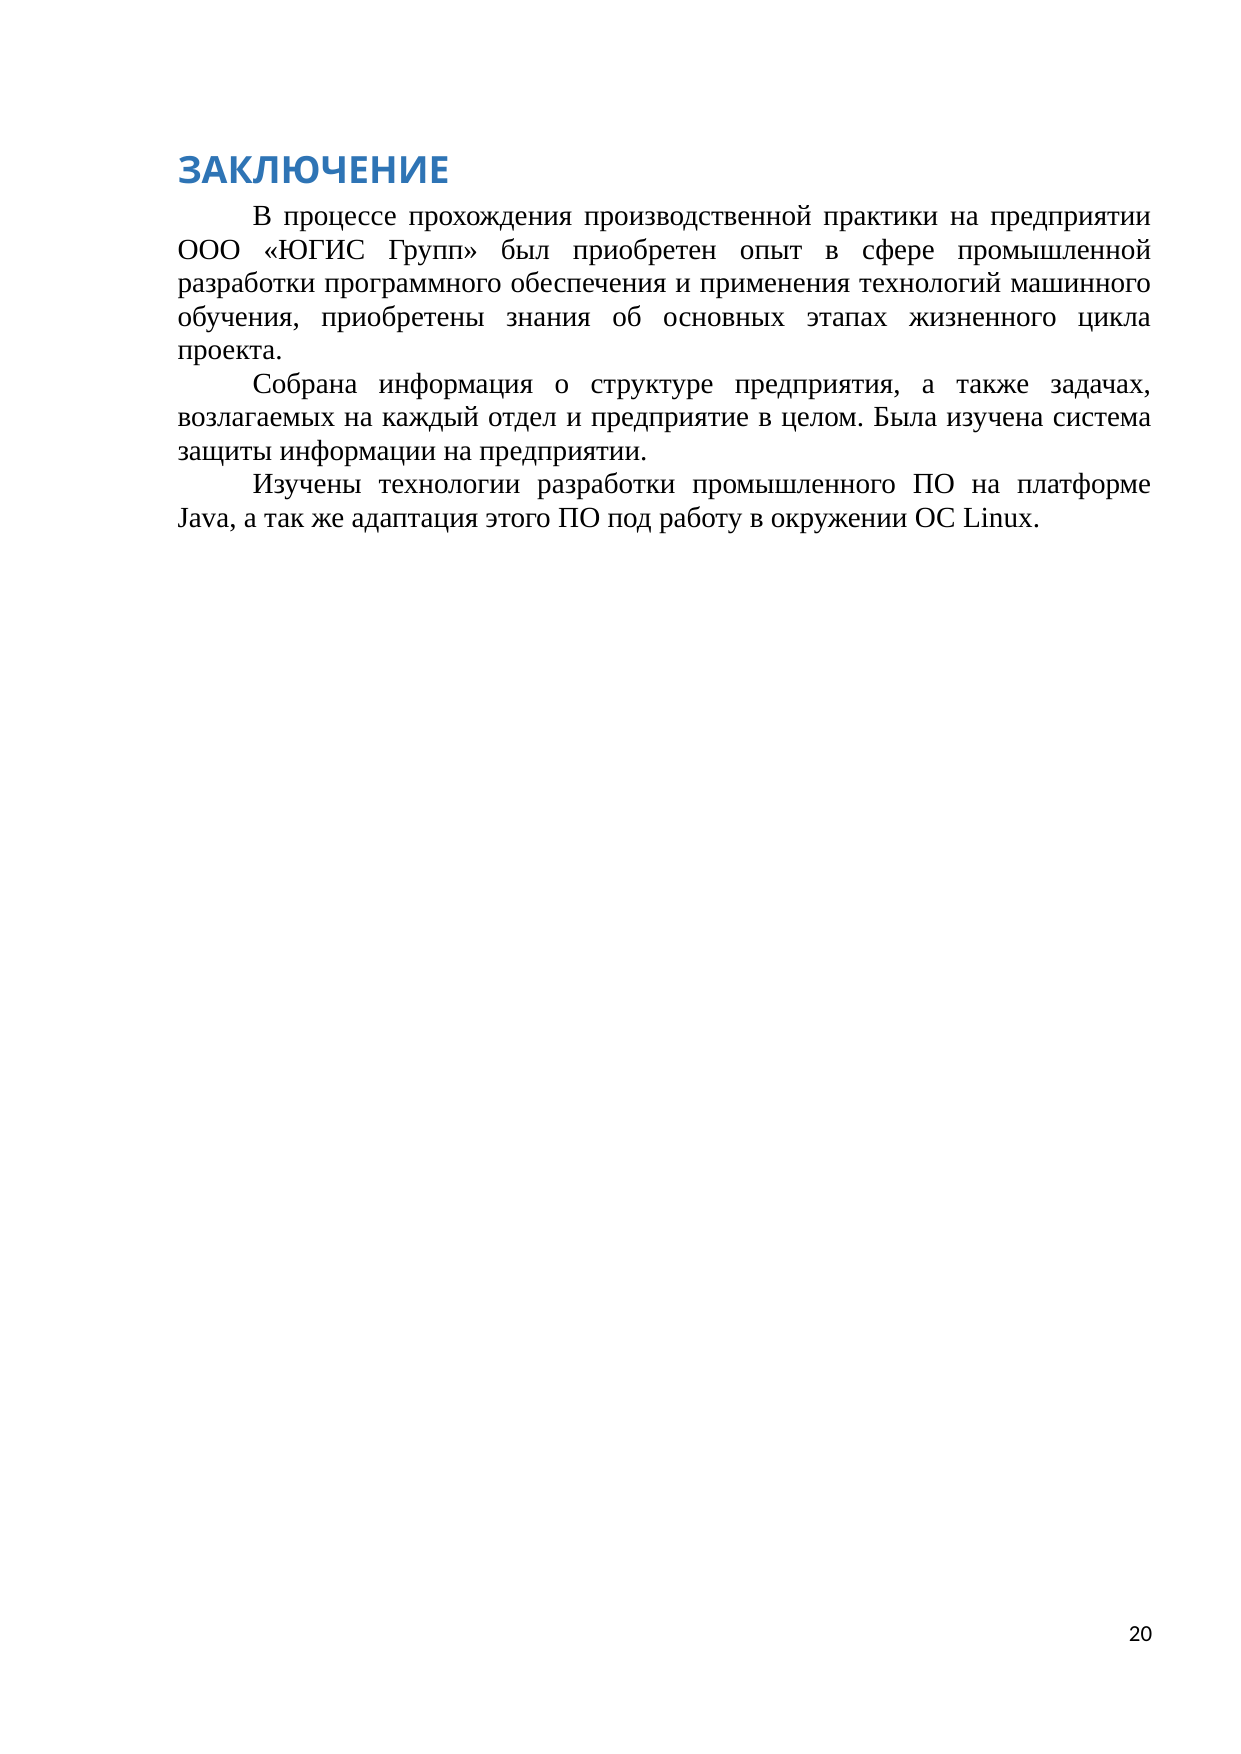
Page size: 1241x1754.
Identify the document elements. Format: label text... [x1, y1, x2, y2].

text В процессе прохождения производственной практики на предприятии ООО «ЮГИС Групп» был приобретен опыт в сфере промышленной разработки программного обеспечения и применения технологий машинного обучения, приобретены знания об основных этапах жизненного цикла проекта. [177, 198, 1152, 366]
subtitle ЗАКЛЮЧЕНИЕ [177, 143, 1152, 194]
text Собрана информация о структуре предприятия, а также задачах, возлагаемых на каждый отдел и предприятие в целом. Была изучена система защиты информации на предприятии. [177, 366, 1152, 467]
text Изучены технологии разработки промышленного ПО на платформе Java, а так же адаптация этого ПО под работу в окружении ОС Linux. [177, 467, 1152, 534]
